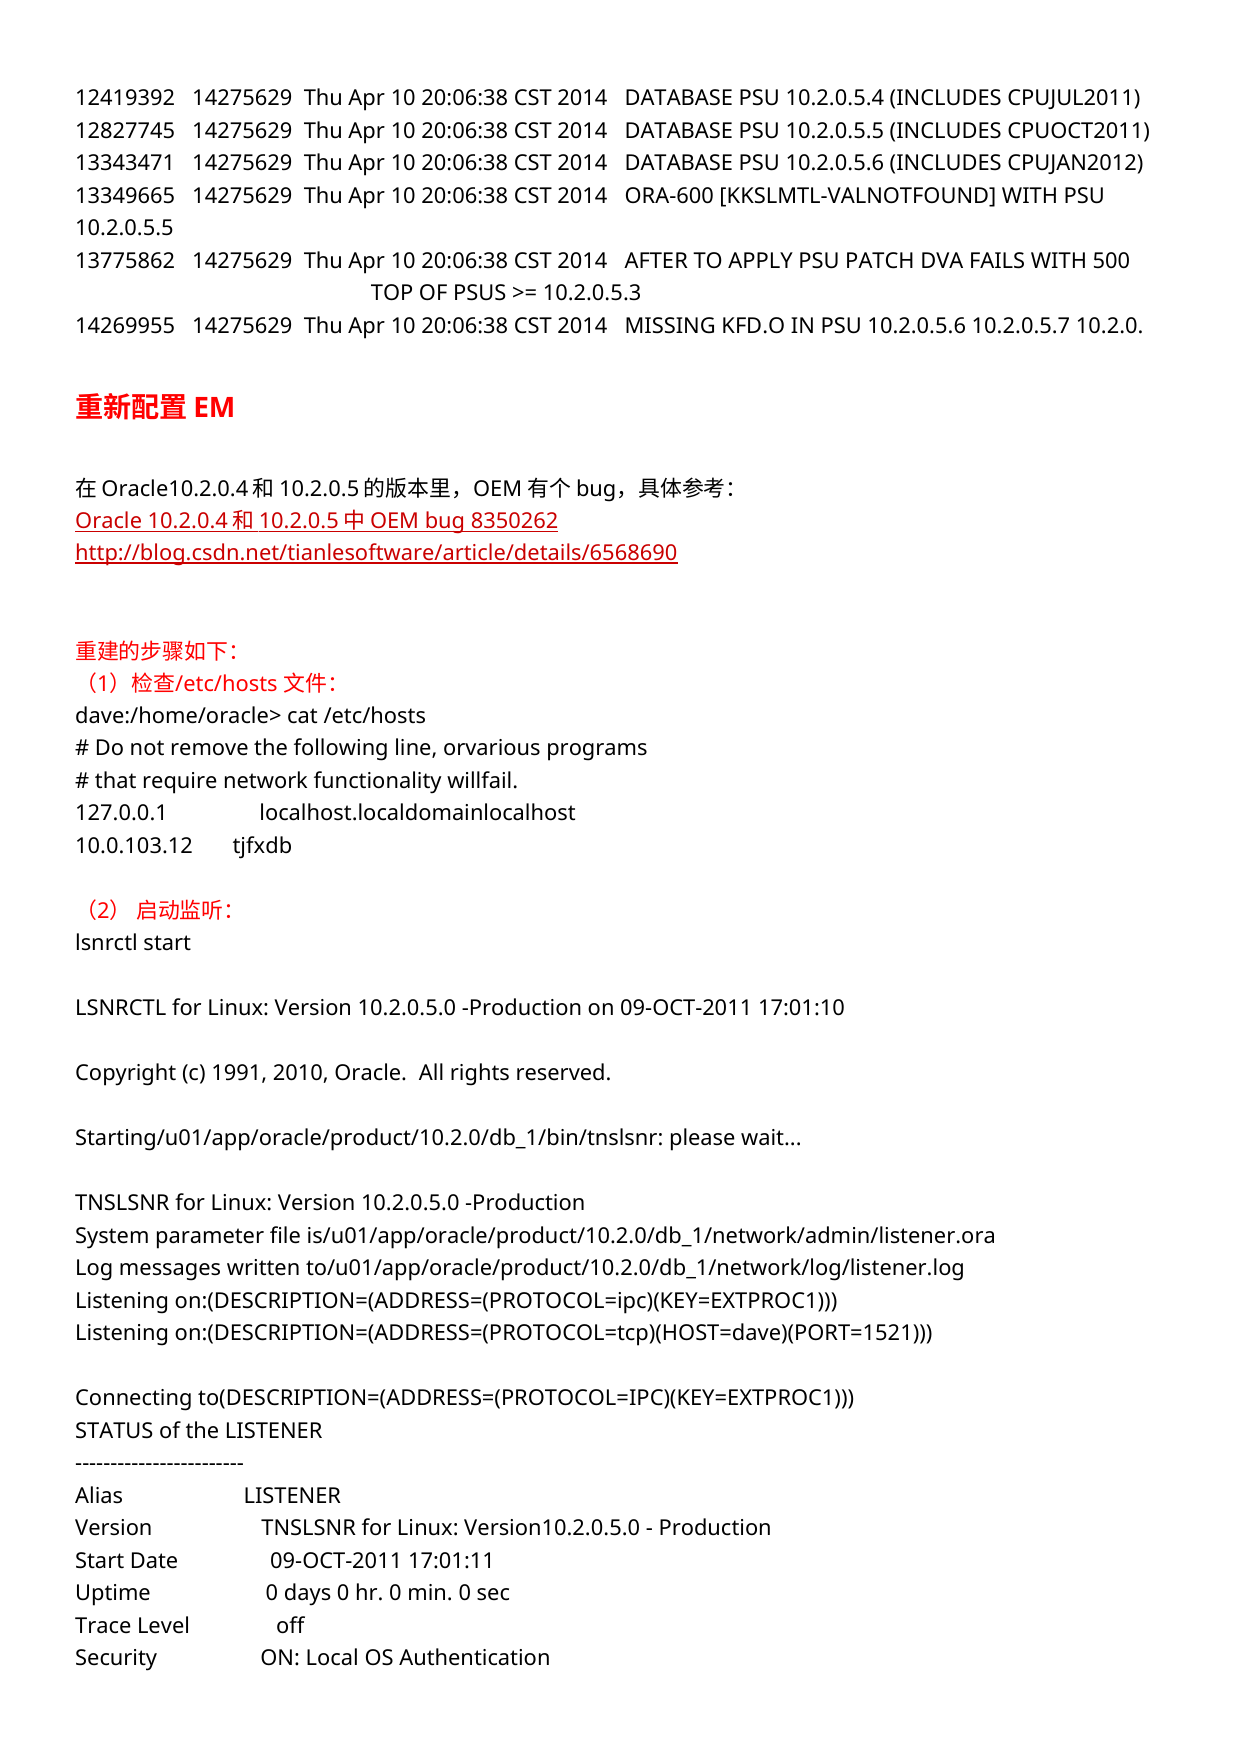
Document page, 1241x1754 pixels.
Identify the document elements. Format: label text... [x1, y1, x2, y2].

text Listening on:(DESCRIPTION=(ADDRESS=(PROTOCOL=ipc)(KEY=EXTPROC1))) [75, 1283, 1165, 1316]
text TNSLSNR for Linux: Version 10.2.0.5.0 -Production [75, 1186, 1165, 1218]
text Log messages written to/u01/app/oracle/product/10.2.0/db_1/network/log/listener.log [75, 1251, 1165, 1283]
text Security ON: Local OS Authentication [75, 1641, 1165, 1673]
text （1）检查/etc/hosts 文件： [75, 666, 1165, 698]
text Version TNSLSNR for Linux: Version10.2.0.5.0 - Production [75, 1511, 1165, 1543]
text lsnrctl start [75, 926, 1165, 958]
text 在Oracle10.2.0.4和10.2.0.5的版本里，OEM 有个bug，具体参考： [75, 471, 1165, 503]
text 重建的步骤如下： [75, 633, 1165, 666]
text Copyright (c) 1991, 2010, Oracle. All rights reserved. [75, 1056, 1165, 1088]
text 14269955 14275629 Thu Apr 10 20:06:38 CST 2014 MISSING KFD.O IN PSU 10.2.0.5.6 10.2.0.5.7 10.2.0. [75, 308, 1165, 341]
text LSNRCTL for Linux: Version 10.2.0.5.0 -Production on 09-OCT-2011 17:01:10 [75, 991, 1165, 1023]
text Listening on:(DESCRIPTION=(ADDRESS=(PROTOCOL=tcp)(HOST=dave)(PORT=1521))) [75, 1316, 1165, 1348]
text # that require network functionality willfail. [75, 763, 1165, 796]
text Alias LISTENER [75, 1478, 1165, 1511]
text 127.0.0.1 localhost.localdomainlocalhost [75, 796, 1165, 828]
text 10.0.103.12 tjfxdb [75, 828, 1165, 861]
text 13343471 14275629 Thu Apr 10 20:06:38 CST 2014 DATABASE PSU 10.2.0.5.6 (INCLUDES CPUJAN2012) [75, 146, 1165, 178]
text ------------------------ [75, 1446, 1165, 1478]
text dave:/home/oracle> cat /etc/hosts [75, 698, 1165, 731]
text 重新配置EM [75, 373, 1165, 438]
text STATUS of the LISTENER [75, 1413, 1165, 1446]
text # Do not remove the following line, orvarious programs [75, 731, 1165, 763]
text http://blog.csdn.net/tianlesoftware/article/details/6568690 [75, 536, 1165, 568]
text 13775862 14275629 Thu Apr 10 20:06:38 CST 2014 AFTER TO APPLY PSU PATCH DVA FAILS WITH 500 [75, 243, 1165, 276]
text 12419392 14275629 Thu Apr 10 20:06:38 CST 2014 DATABASE PSU 10.2.0.5.4 (INCLUDES CPUJUL2011) [75, 81, 1165, 113]
text Trace Level off [75, 1608, 1165, 1641]
text （2） 启动监听： [75, 893, 1165, 926]
text 13349665 14275629 Thu Apr 10 20:06:38 CST 2014 ORA-600 [KKSLMTL-VALNOTFOUND] WITH PSU 10.2.0.5.5 [75, 178, 1165, 243]
text Oracle 10.2.0.4和10.2.0.5中 OEM bug 8350262 [75, 503, 1165, 536]
text Starting/u01/app/oracle/product/10.2.0/db_1/bin/tnslsnr: please wait... [75, 1121, 1165, 1153]
text 12827745 14275629 Thu Apr 10 20:06:38 CST 2014 DATABASE PSU 10.2.0.5.5 (INCLUDES CPUOCT2011) [75, 113, 1165, 146]
text Connecting to(DESCRIPTION=(ADDRESS=(PROTOCOL=IPC)(KEY=EXTPROC1))) [75, 1381, 1165, 1413]
text TOP OF PSUS >= 10.2.0.5.3 [75, 276, 1165, 308]
text System parameter file is/u01/app/oracle/product/10.2.0/db_1/network/admin/listener.ora [75, 1218, 1165, 1251]
text Uptime 0 days 0 hr. 0 min. 0 sec [75, 1576, 1165, 1608]
text Start Date 09-OCT-2011 17:01:11 [75, 1543, 1165, 1576]
